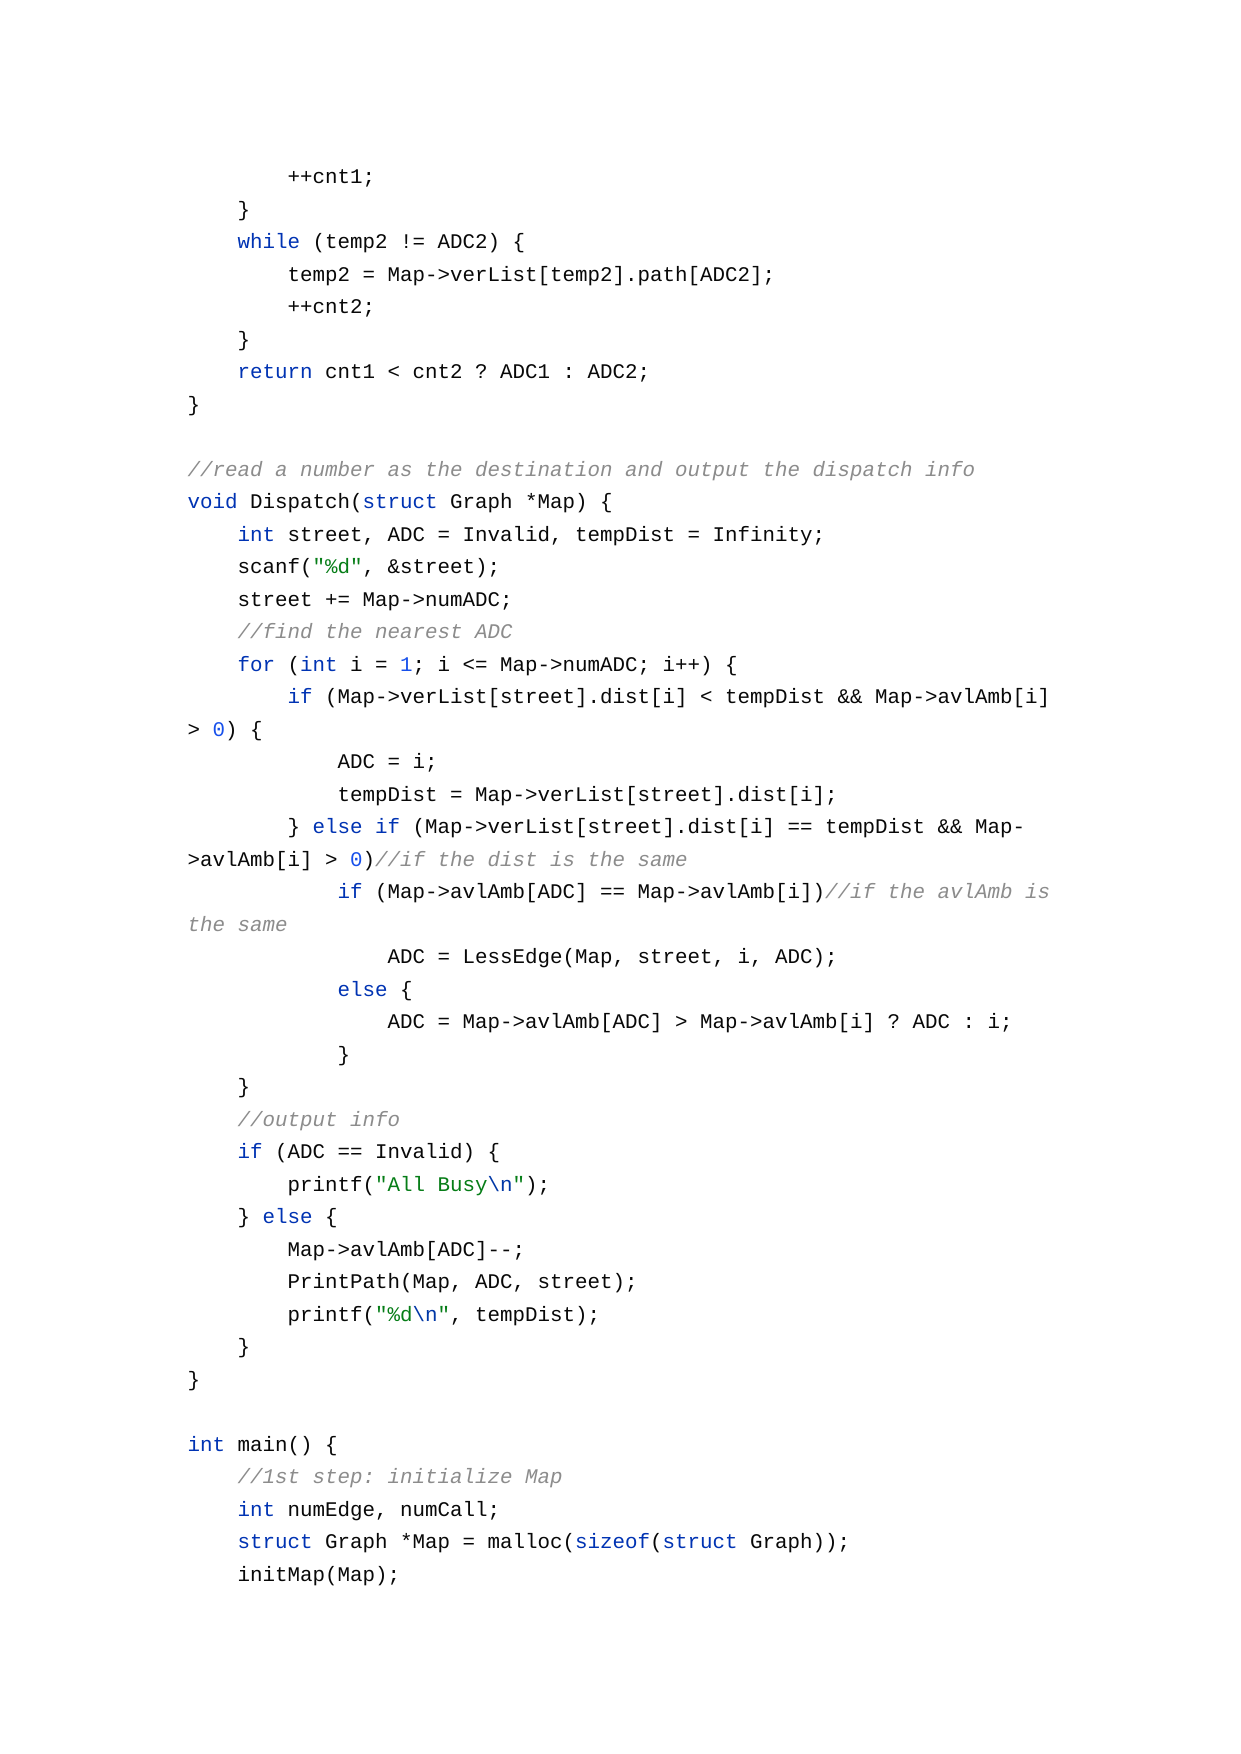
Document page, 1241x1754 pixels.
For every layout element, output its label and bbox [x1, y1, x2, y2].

text [187, 162, 1053, 1592]
